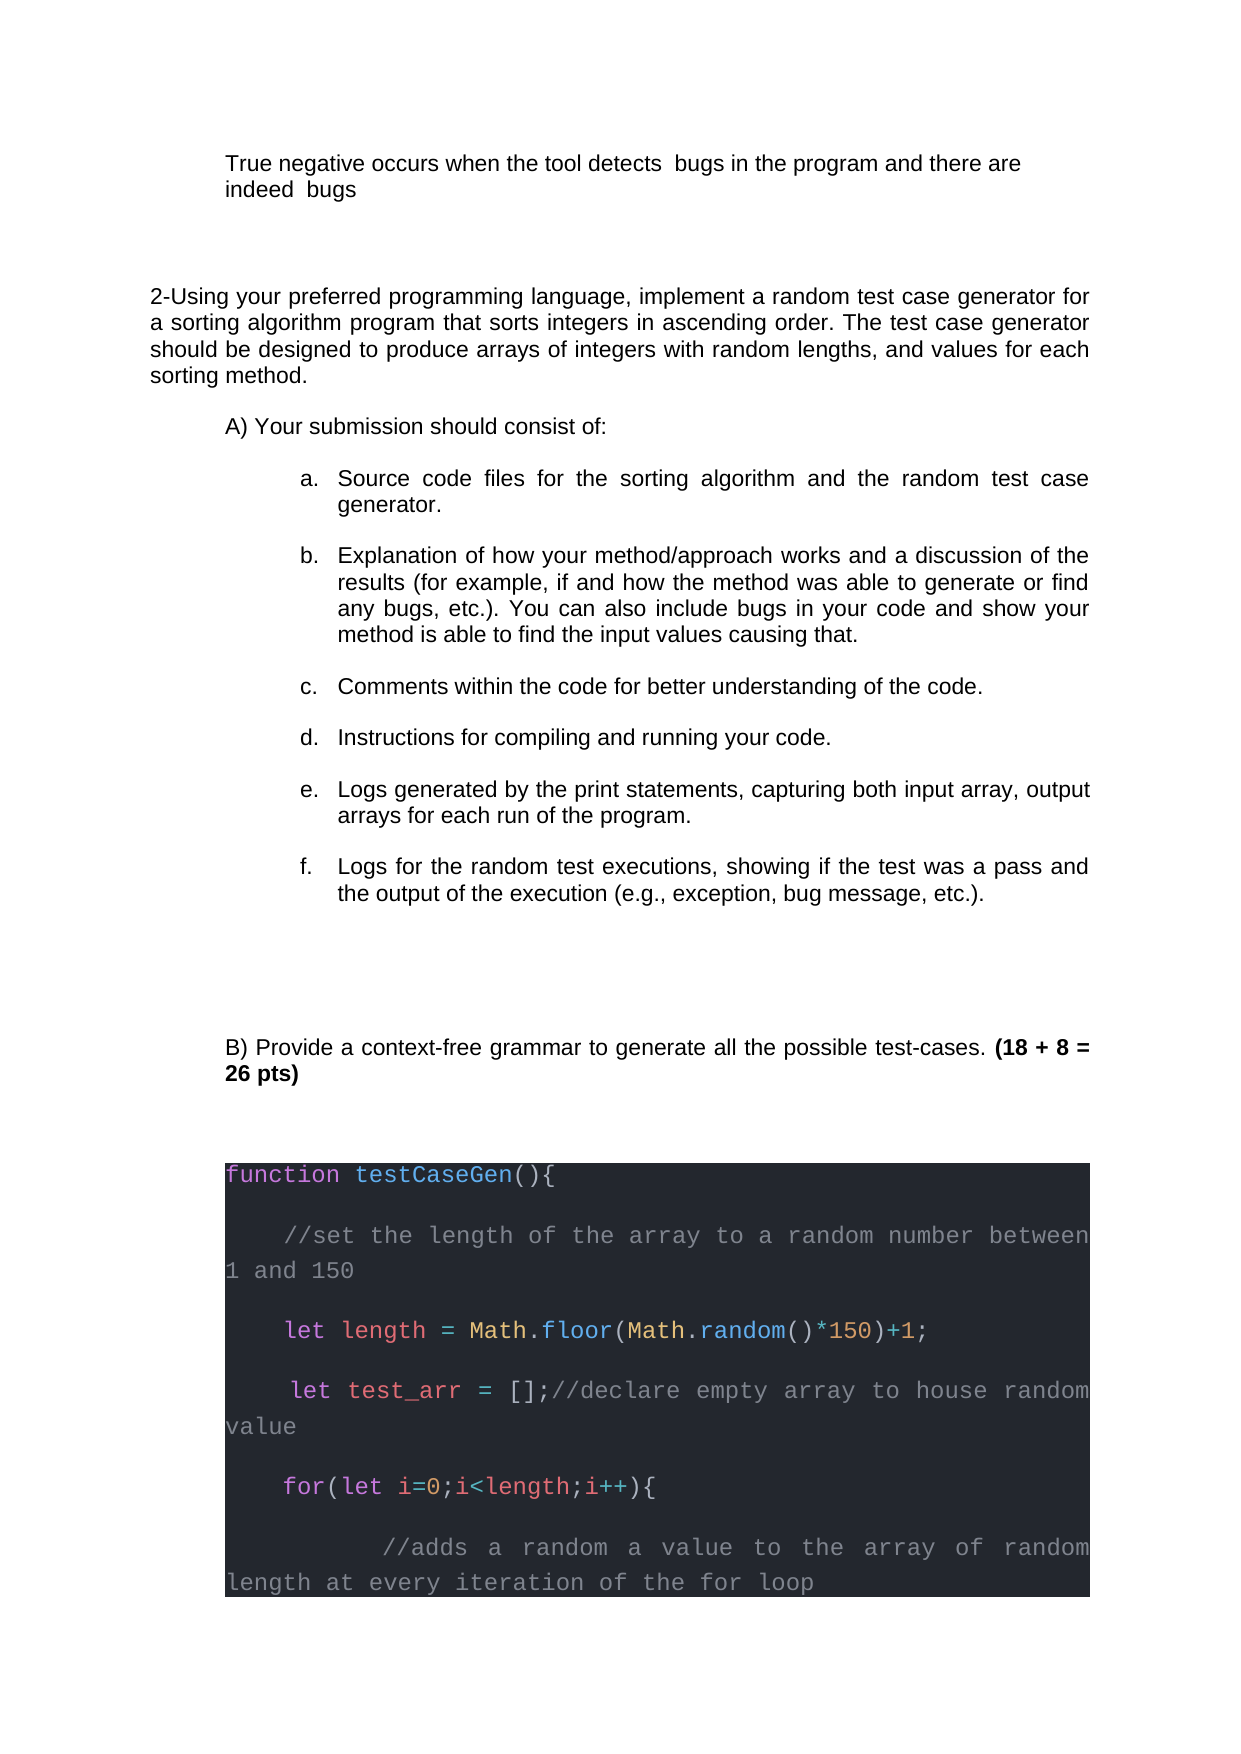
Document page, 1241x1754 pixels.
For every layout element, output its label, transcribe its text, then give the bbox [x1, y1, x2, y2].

text A) Your submission should consist of: [225, 413, 1090, 440]
text //adds a random a value to the array of random length at every iteration of the for loop [225, 1535, 1090, 1597]
text b. Explanation of how your method/approach works and a discussion of the results (for example, if and how the method was able to generate or find any bugs, etc.). You can also include bugs in your code and show your method is able to find the input values causing that. [300, 542, 1090, 648]
text let test_arr = [];//declare empty array to house random value [225, 1379, 1090, 1441]
text e. Logs generated by the print statements, capturing both input array, output arrays for each run of the program. [300, 776, 1090, 828]
text c. Comments within the code for better understanding of the code. [300, 673, 1090, 699]
text for(let i=0;i<length;i++){ [225, 1474, 1090, 1502]
text d. Instructions for compiling and running your code. [300, 724, 1090, 751]
text function testCaseGen(){ [225, 1163, 1090, 1190]
text f. Logs for the random test executions, showing if the test was a pass and the output of the execution (e.g., exception, bug message, etc.). [300, 853, 1090, 906]
text let length = Math.floor(Math.random()*150)+1; [225, 1319, 1090, 1346]
text B) Provide a context-free grammar to generate all the possible test-cases. (18 + 8 = 26 pts) [299, 1034, 1090, 1086]
text //set the length of the array to a random number between 1 and 150 [225, 1223, 1090, 1286]
text 2-Using your preferred programming language, implement a random test case generator for a sorting algorithm program that sorts integers in ascending order. The test case generator should be designed to produce arrays of integers with random lengths, and values for each sorting method. [150, 283, 1090, 388]
text True negative occurs when the tool detects bugs in the program and there are indeed bugs [225, 150, 1090, 203]
text a. Source code files for the sorting algorithm and the random test case generator. [300, 465, 1090, 517]
